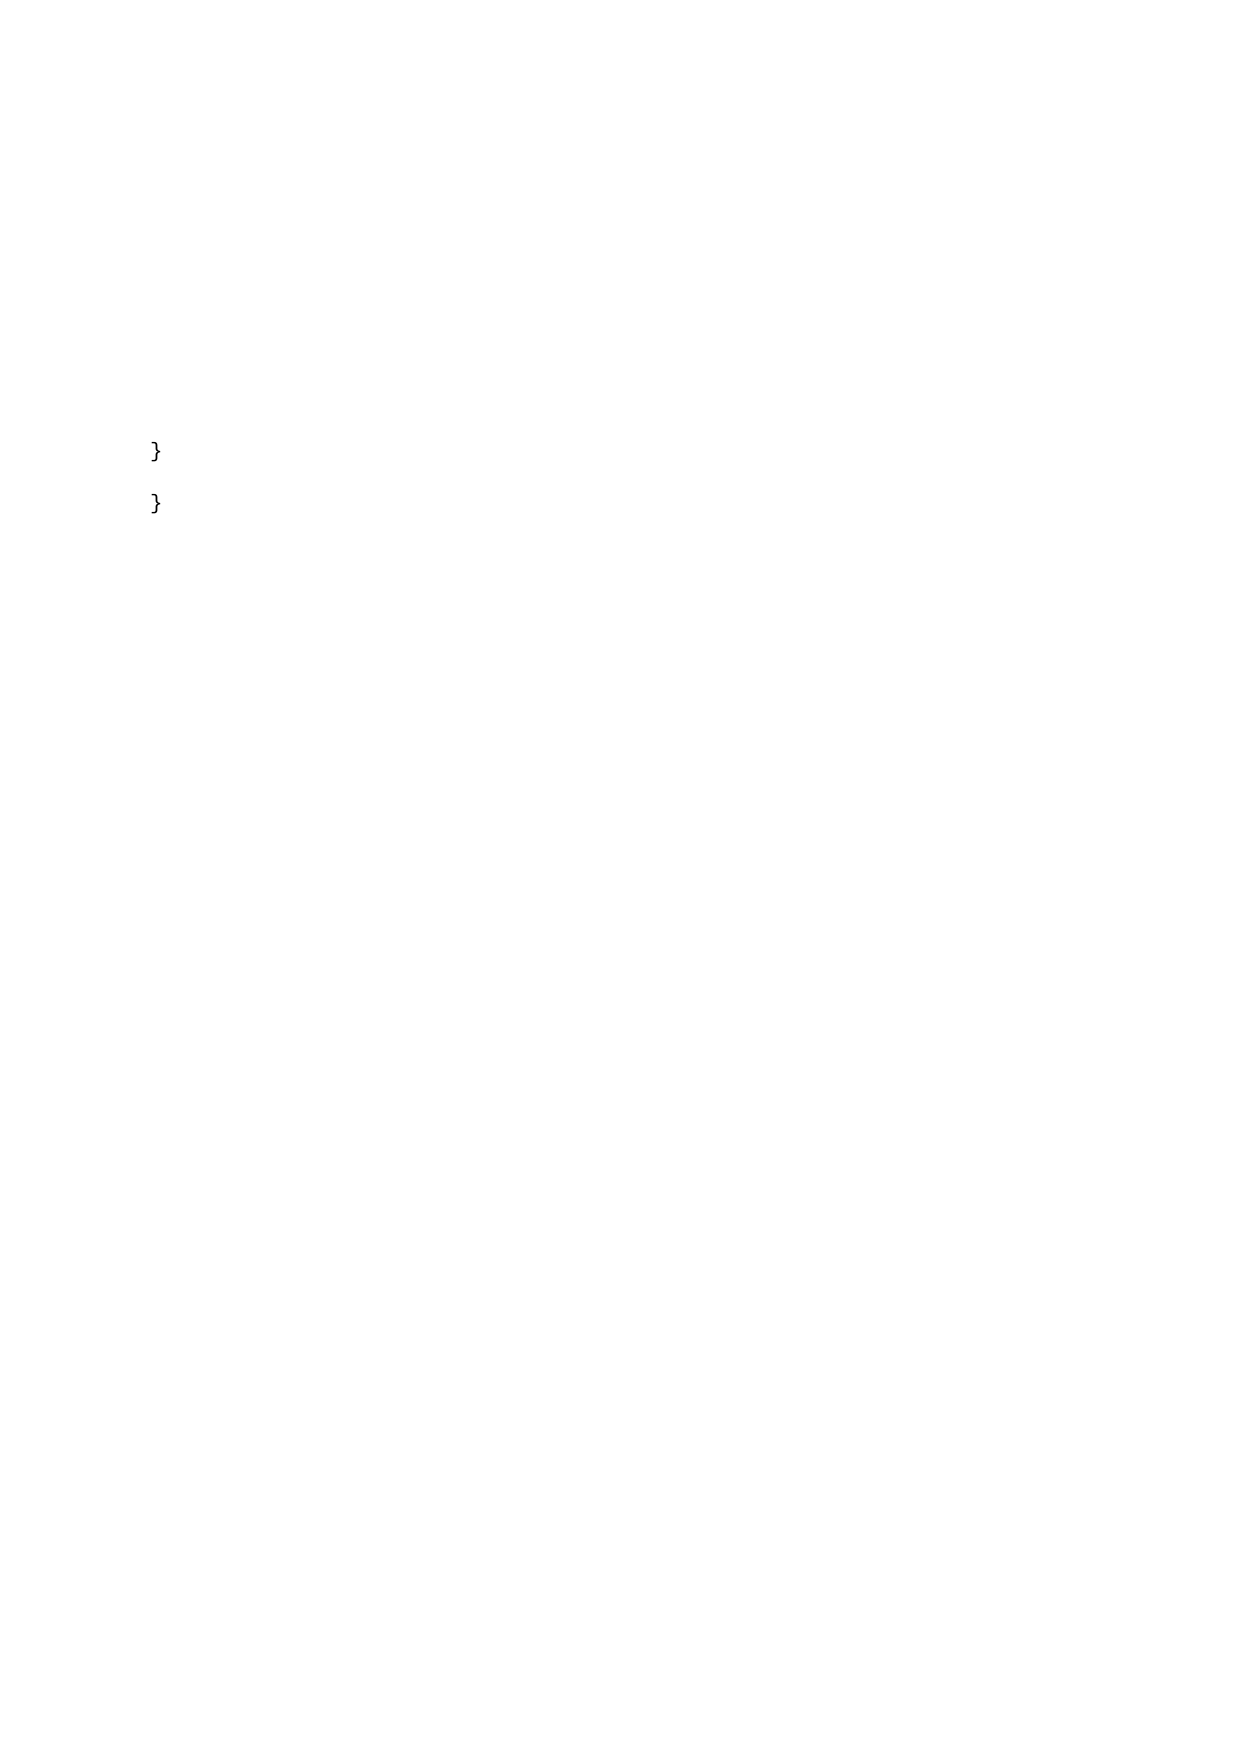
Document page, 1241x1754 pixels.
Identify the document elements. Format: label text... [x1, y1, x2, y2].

text } [150, 439, 1090, 463]
text } [150, 492, 1090, 516]
